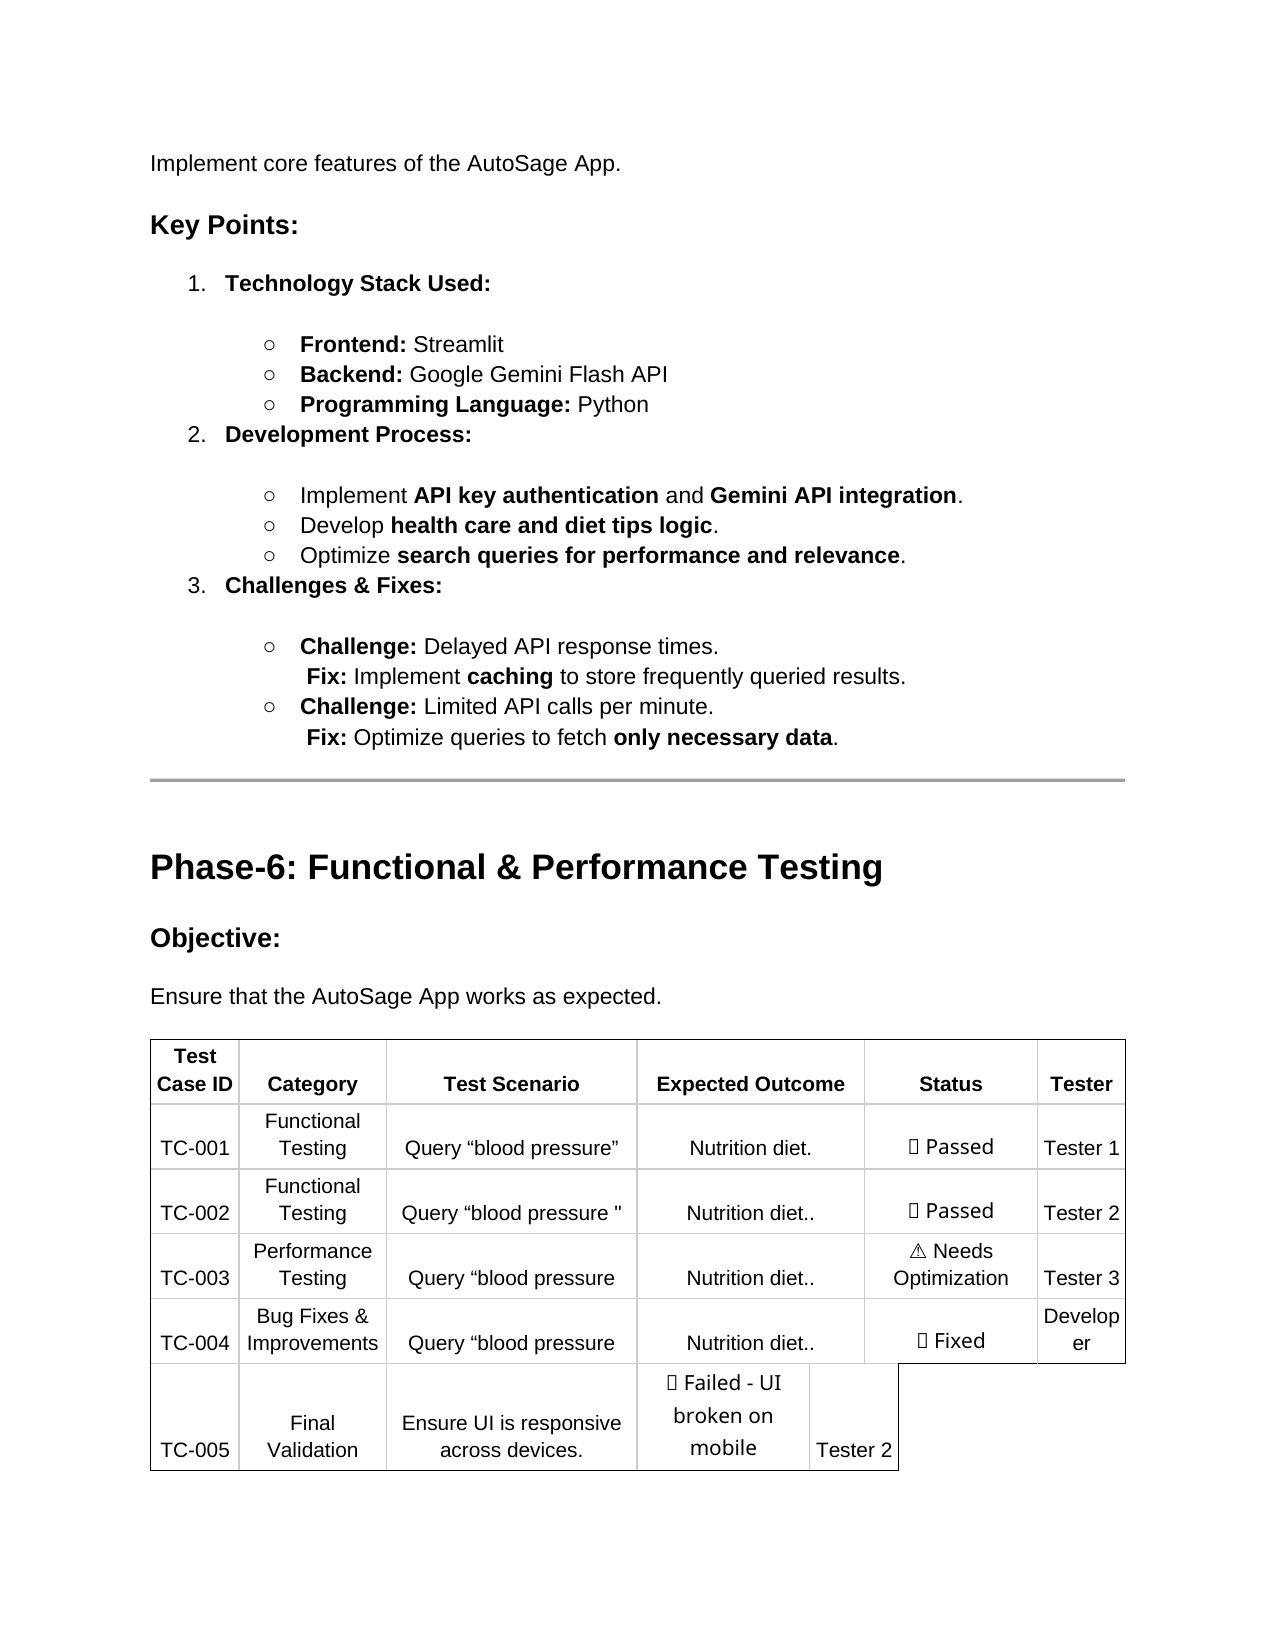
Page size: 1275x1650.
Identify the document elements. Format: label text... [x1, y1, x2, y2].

table_header Test Case ID [151, 1040, 238, 1103]
table_cell Nutrition diet.. [638, 1170, 864, 1233]
table_cell Ensure UI is responsive across devices. [387, 1364, 636, 1470]
table_cell TC-004 [151, 1299, 238, 1363]
table_header Category [240, 1040, 386, 1103]
table_cell Functional Testing [240, 1170, 386, 1233]
subtitle Phase-6: Functional & Performance Testing [150, 846, 1125, 887]
table_cell ❌ Failed - UI broken on mobile [638, 1364, 809, 1470]
table_cell Query “blood pressure” [387, 1105, 636, 1168]
list Challenge: Limited API calls per minute. Fix: Optimize queries to fetch only necessary data. [262, 693, 1125, 750]
table_cell Tester 2 [1038, 1170, 1125, 1233]
table_cell ✅ Passed [865, 1105, 1037, 1168]
table_cell Final Validation [240, 1364, 386, 1470]
table_cell TC-002 [151, 1170, 238, 1233]
table_cell Nutrition diet.. [638, 1299, 864, 1363]
list Challenge: Delayed API response times. Fix: Implement caching to store frequently queried results. [262, 633, 1125, 689]
list Technology Stack Used: [187, 270, 1125, 327]
table_header Tester [1038, 1040, 1125, 1103]
table_header Test Scenario [387, 1040, 636, 1103]
list Optimize search queries for performance and relevance. [262, 542, 1125, 568]
text Ensure that the AutoSage App works as expected. [150, 983, 1125, 1009]
list Development Process: [187, 421, 1125, 478]
table_cell ⚠ Needs Optimization [865, 1234, 1037, 1298]
text Implement core features of the AutoSage App. [150, 150, 1125, 176]
table_cell Functional Testing [240, 1105, 386, 1168]
list Develop health care and diet tips logic. [262, 512, 1125, 538]
list Challenges & Fixes: [187, 572, 1125, 629]
table_header Expected Outcome [638, 1040, 864, 1103]
table_cell Query “blood pressure [387, 1234, 636, 1298]
table_cell Performance Testing [240, 1234, 386, 1298]
table_cell Tester 1 [1038, 1105, 1125, 1168]
table_cell Tester 2 [810, 1364, 898, 1470]
table_cell Developer [1038, 1299, 1125, 1363]
list Frontend: Streamlit [262, 331, 1125, 357]
list Backend: Google Gemini Flash API [262, 361, 1125, 387]
table_cell Bug Fixes & Improvements [240, 1299, 386, 1363]
table_cell TC-005 [151, 1364, 238, 1470]
table_cell TC-003 [151, 1234, 238, 1298]
list Programming Language: Python [262, 391, 1125, 417]
subtitle Objective: [150, 922, 1125, 953]
table_cell ✅ Passed [865, 1170, 1037, 1233]
table_cell ✅ Fixed [865, 1299, 1037, 1363]
table_cell Tester 3 [1038, 1234, 1125, 1298]
table_cell Nutrition diet.. [638, 1234, 864, 1298]
list Implement API key authentication and Gemini API integration. [262, 482, 1125, 508]
table_header Status [865, 1040, 1037, 1103]
table_cell Query “blood pressure [387, 1299, 636, 1363]
subtitle Key Points: [150, 209, 1125, 241]
table_cell TC-001 [151, 1105, 238, 1168]
table_cell Query “blood pressure " [387, 1170, 636, 1233]
table_cell Nutrition diet. [638, 1105, 864, 1168]
